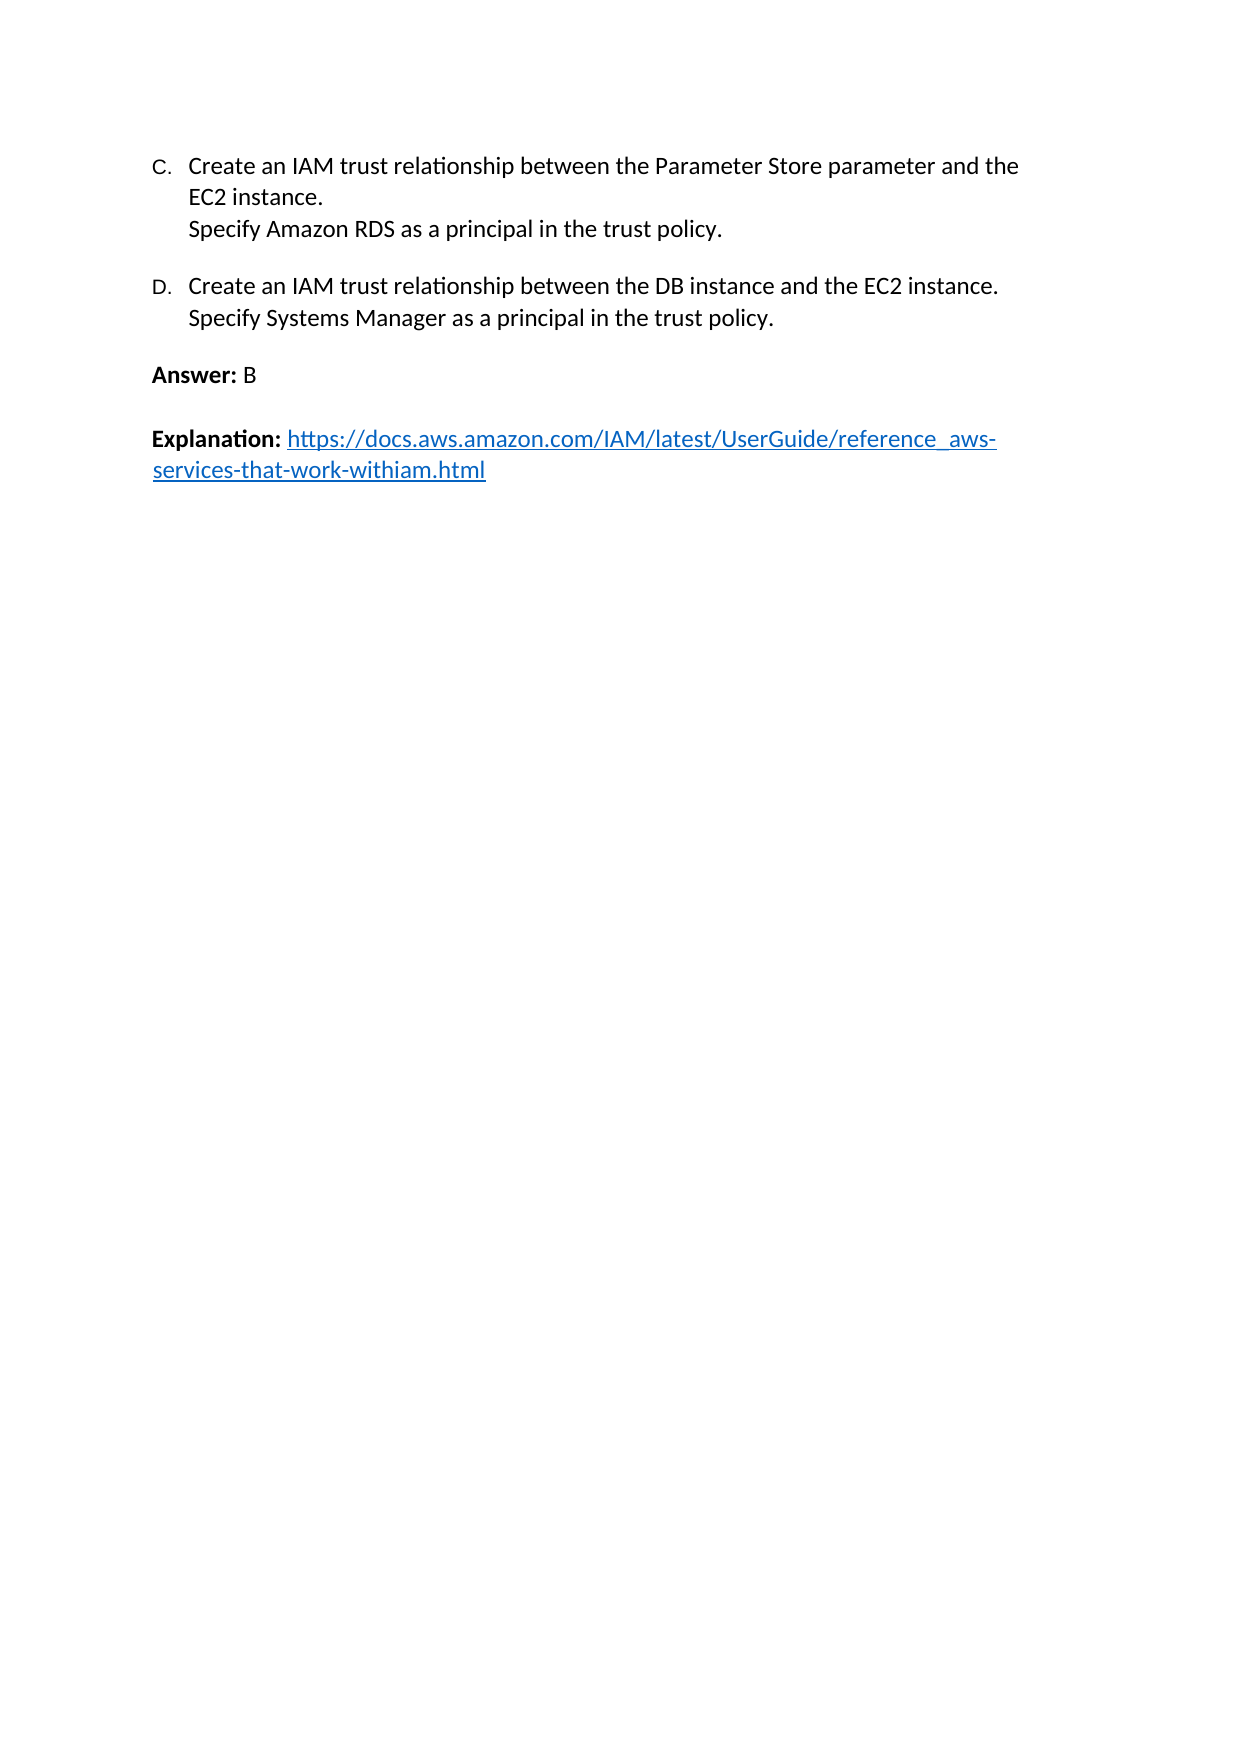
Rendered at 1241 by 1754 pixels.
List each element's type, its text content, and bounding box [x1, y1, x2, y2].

text Specify Amazon RDS as a principal in the trust policy. [188, 213, 1049, 244]
list Create an IAM trust relationship between the DB instance and the EC2 instance. [152, 270, 1049, 300]
list Create an IAM trust relationship between the Parameter Store parameter and the EC2 instance. [152, 150, 1049, 212]
text Specify Systems Manager as a principal in the trust policy. [188, 302, 1049, 332]
text Explanation: https://docs.aws.amazon.com/IAM/latest/UserGuide/reference_aws-services-that-work-withiam.html [152, 423, 1005, 485]
text Answer: B [152, 359, 1005, 390]
